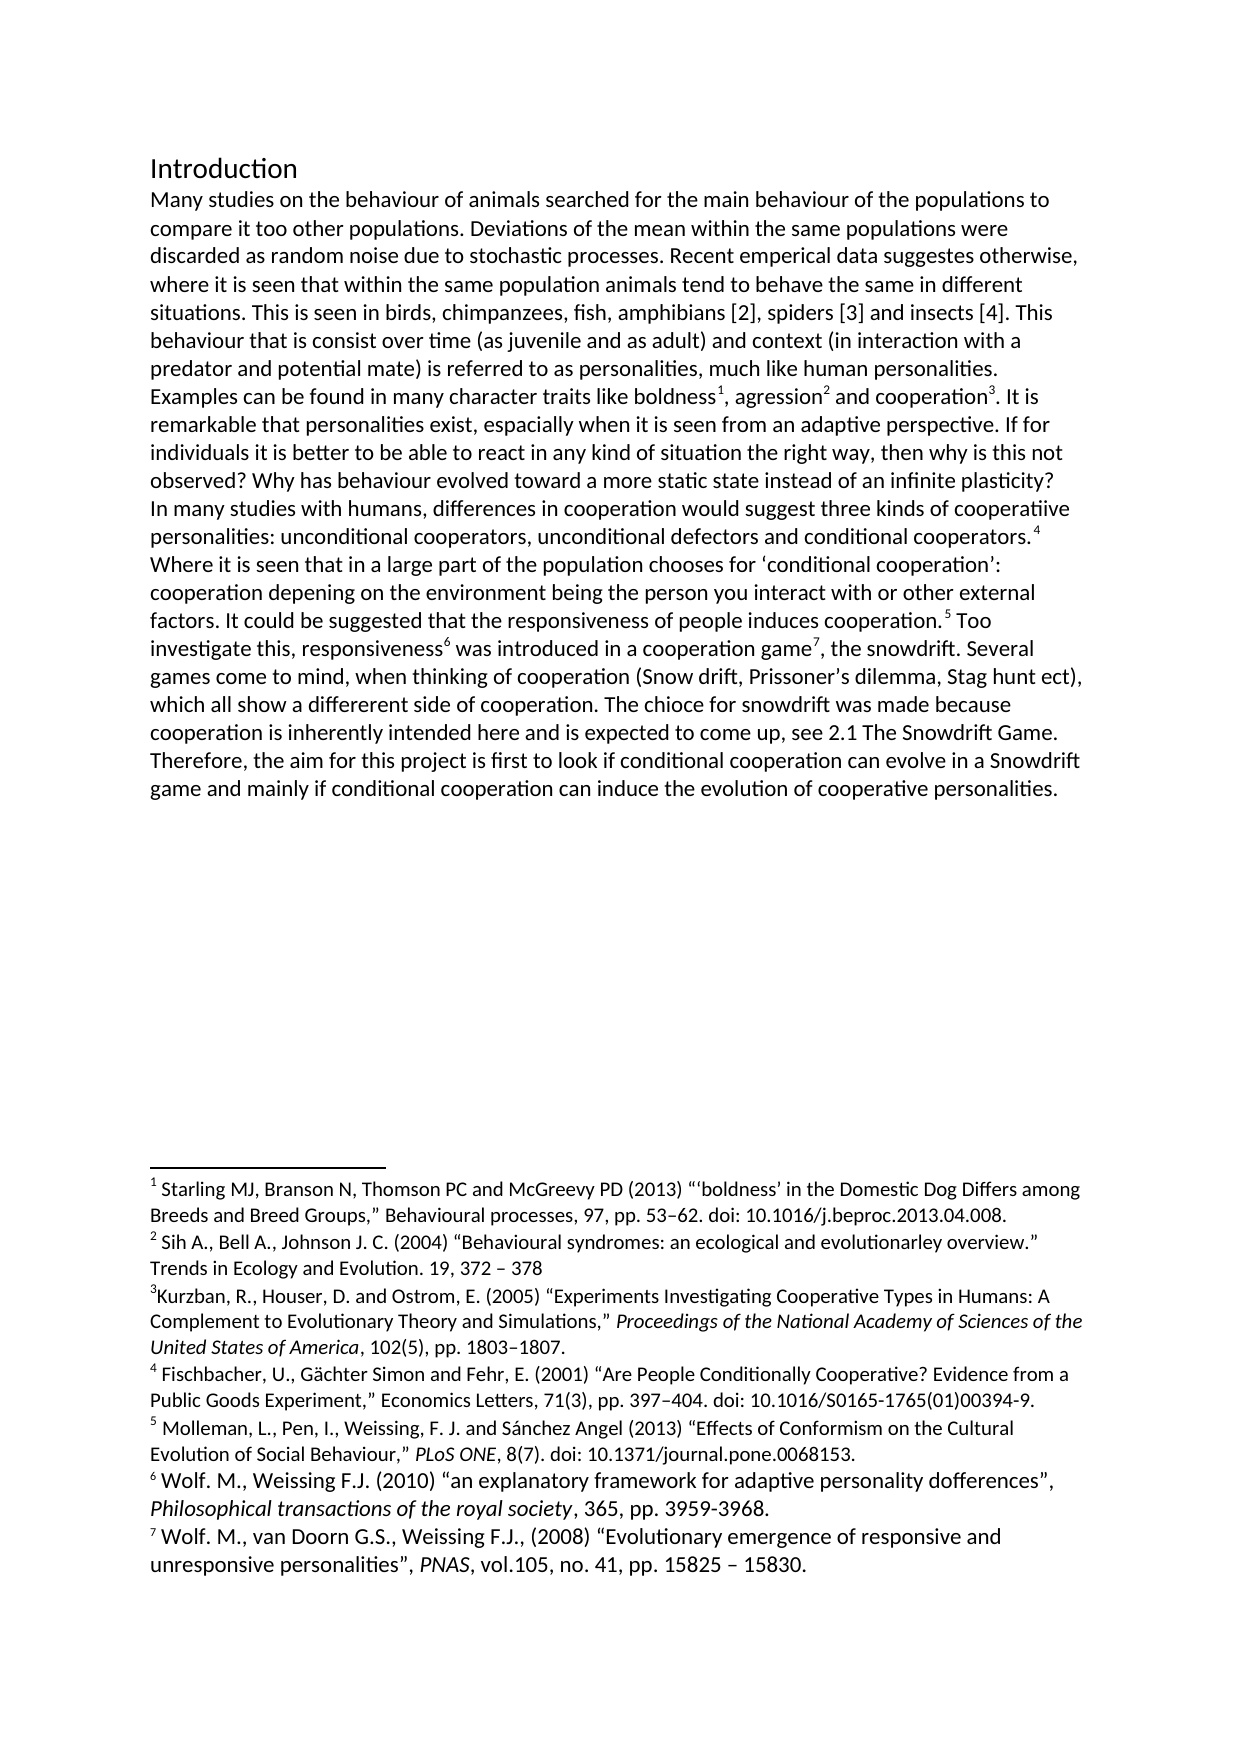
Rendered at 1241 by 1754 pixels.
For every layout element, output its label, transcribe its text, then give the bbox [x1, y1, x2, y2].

text Therefore, the aim for this project is first to look if conditional cooperation can evolve in a Snowdrift game and mainly if conditional cooperation can induce the evolution of cooperative personalities. [150, 746, 1090, 802]
text Many studies on the behaviour of animals searched for the main behaviour of the populations to compare it too other populations. Deviations of the mean within the same populations were discarded as random noise due to stochastic processes. Recent emperical data suggestes otherwise, where it is seen that within the same population animals tend to behave the same in different situations. This is seen in birds, chimpanzees, fish, amphibians [2], spiders [3] and insects [4]. This behaviour that is consist over time (as juvenile and as adult) and context (in interaction with a predator and potential mate) is referred to as personalities, much like human personalities. Examples can be found in many character traits like boldness, agression and cooperation. It is remarkable that personalities exist, espacially when it is seen from an adaptive perspective. If for individuals it is better to be able to react in any kind of situation the right way, then why is this not observed? Why has behaviour evolved toward a more static state instead of an infinite plasticity? [150, 186, 1090, 494]
text Introduction [150, 150, 1090, 186]
text In many studies with humans, differences in cooperation would suggest three kinds of cooperatiive personalities: unconditional cooperators, unconditional defectors and conditional cooperators. Where it is seen that in a large part of the population chooses for ‘conditional cooperation’: cooperation depening on the environment being the person you interact with or other external factors. It could be suggested that the responsiveness of people induces cooperation. Too investigate this, responsiveness was introduced in a cooperation game, the snowdrift. Several games come to mind, when thinking of cooperation (Snow drift, Prissoner’s dilemma, Stag hunt ect), which all show a differerent side of cooperation. The chioce for snowdrift was made because cooperation is inherently intended here and is expected to come up, see 2.1 The Snowdrift Game. [150, 494, 1090, 746]
